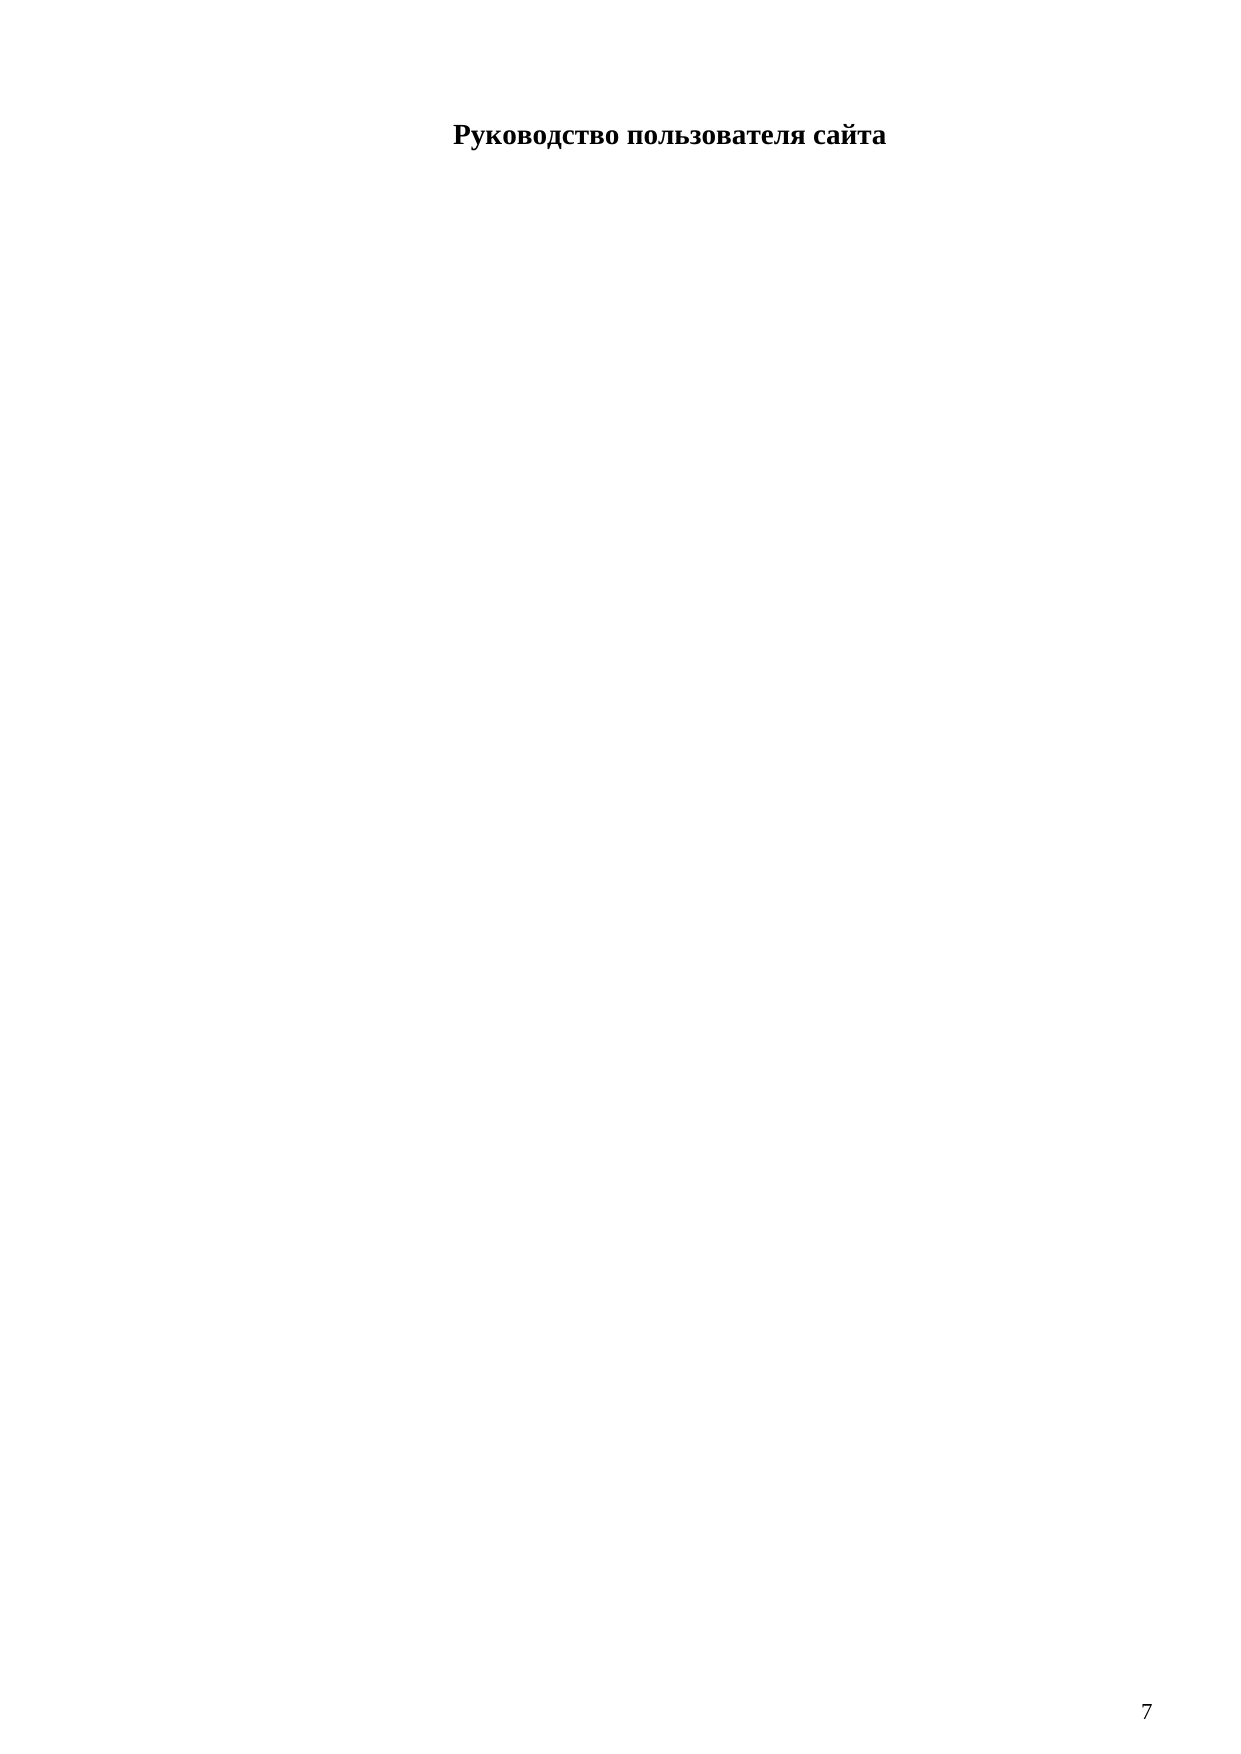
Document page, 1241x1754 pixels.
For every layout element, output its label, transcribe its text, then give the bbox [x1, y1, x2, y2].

text Руководство пользователя сайта [186, 117, 1117, 151]
